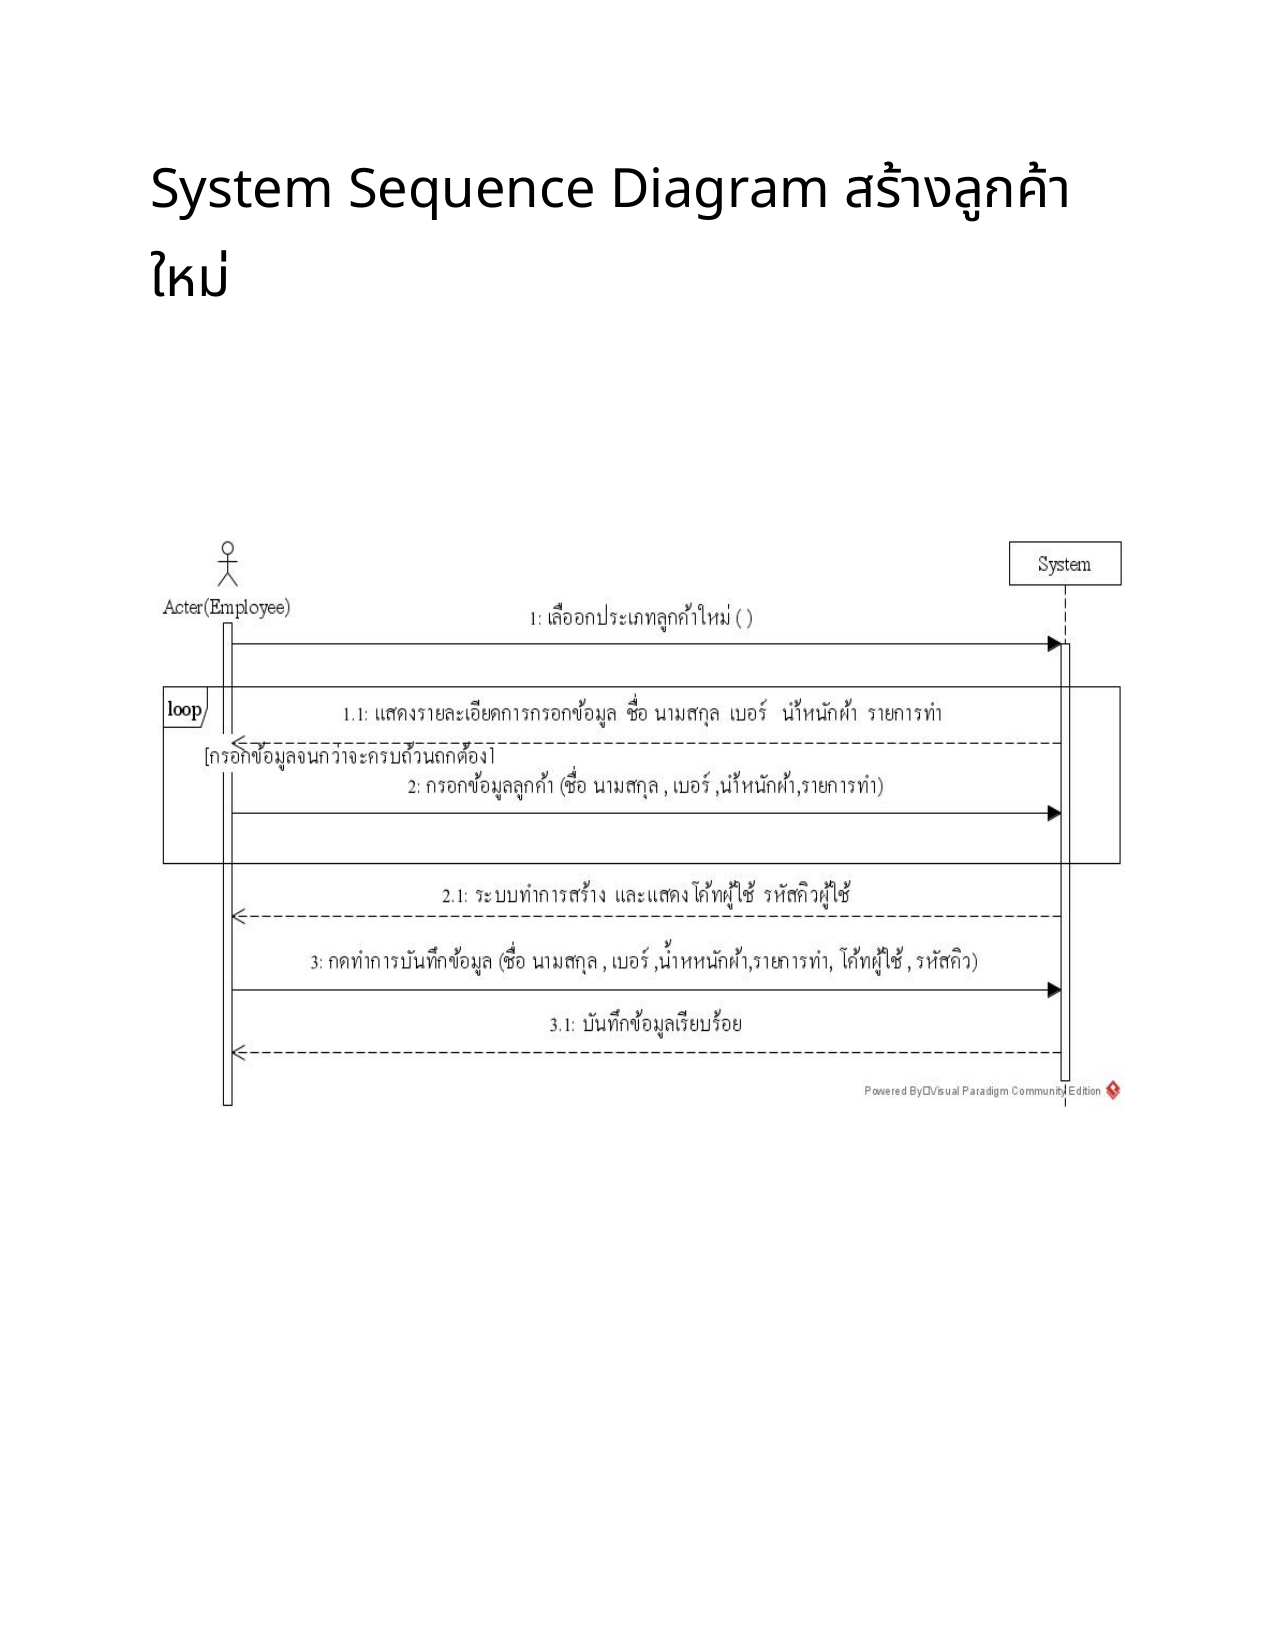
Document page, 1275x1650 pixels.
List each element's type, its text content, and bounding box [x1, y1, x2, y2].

picture [150, 539, 1125, 1111]
text System Sequence Diagram สร้างลูกค้าใหม่ [150, 150, 1125, 321]
